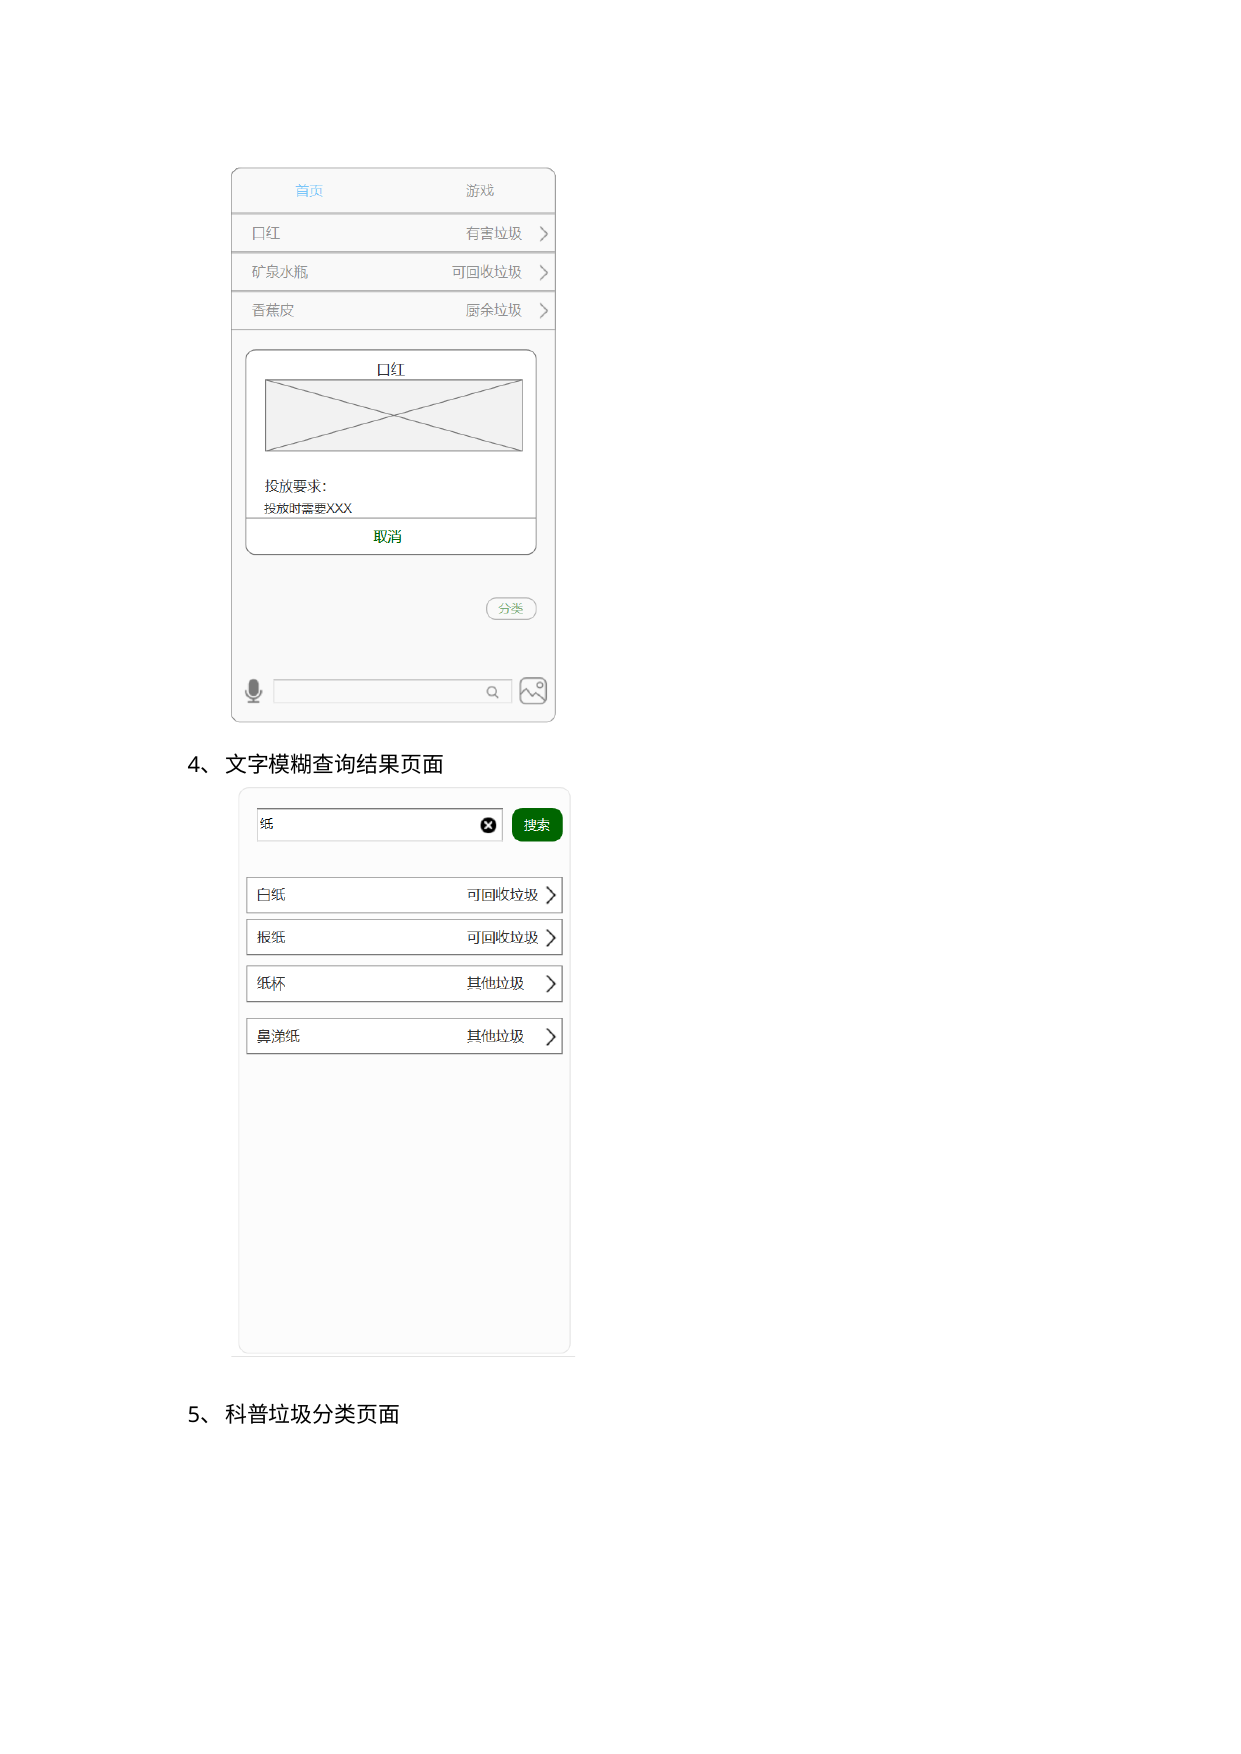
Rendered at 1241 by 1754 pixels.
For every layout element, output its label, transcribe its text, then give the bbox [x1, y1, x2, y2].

list 文字模糊查询结果页面 [187, 747, 1053, 779]
picture [231, 779, 576, 1357]
list 科普垃圾分类页面 [187, 1397, 1053, 1429]
picture [225, 162, 561, 728]
